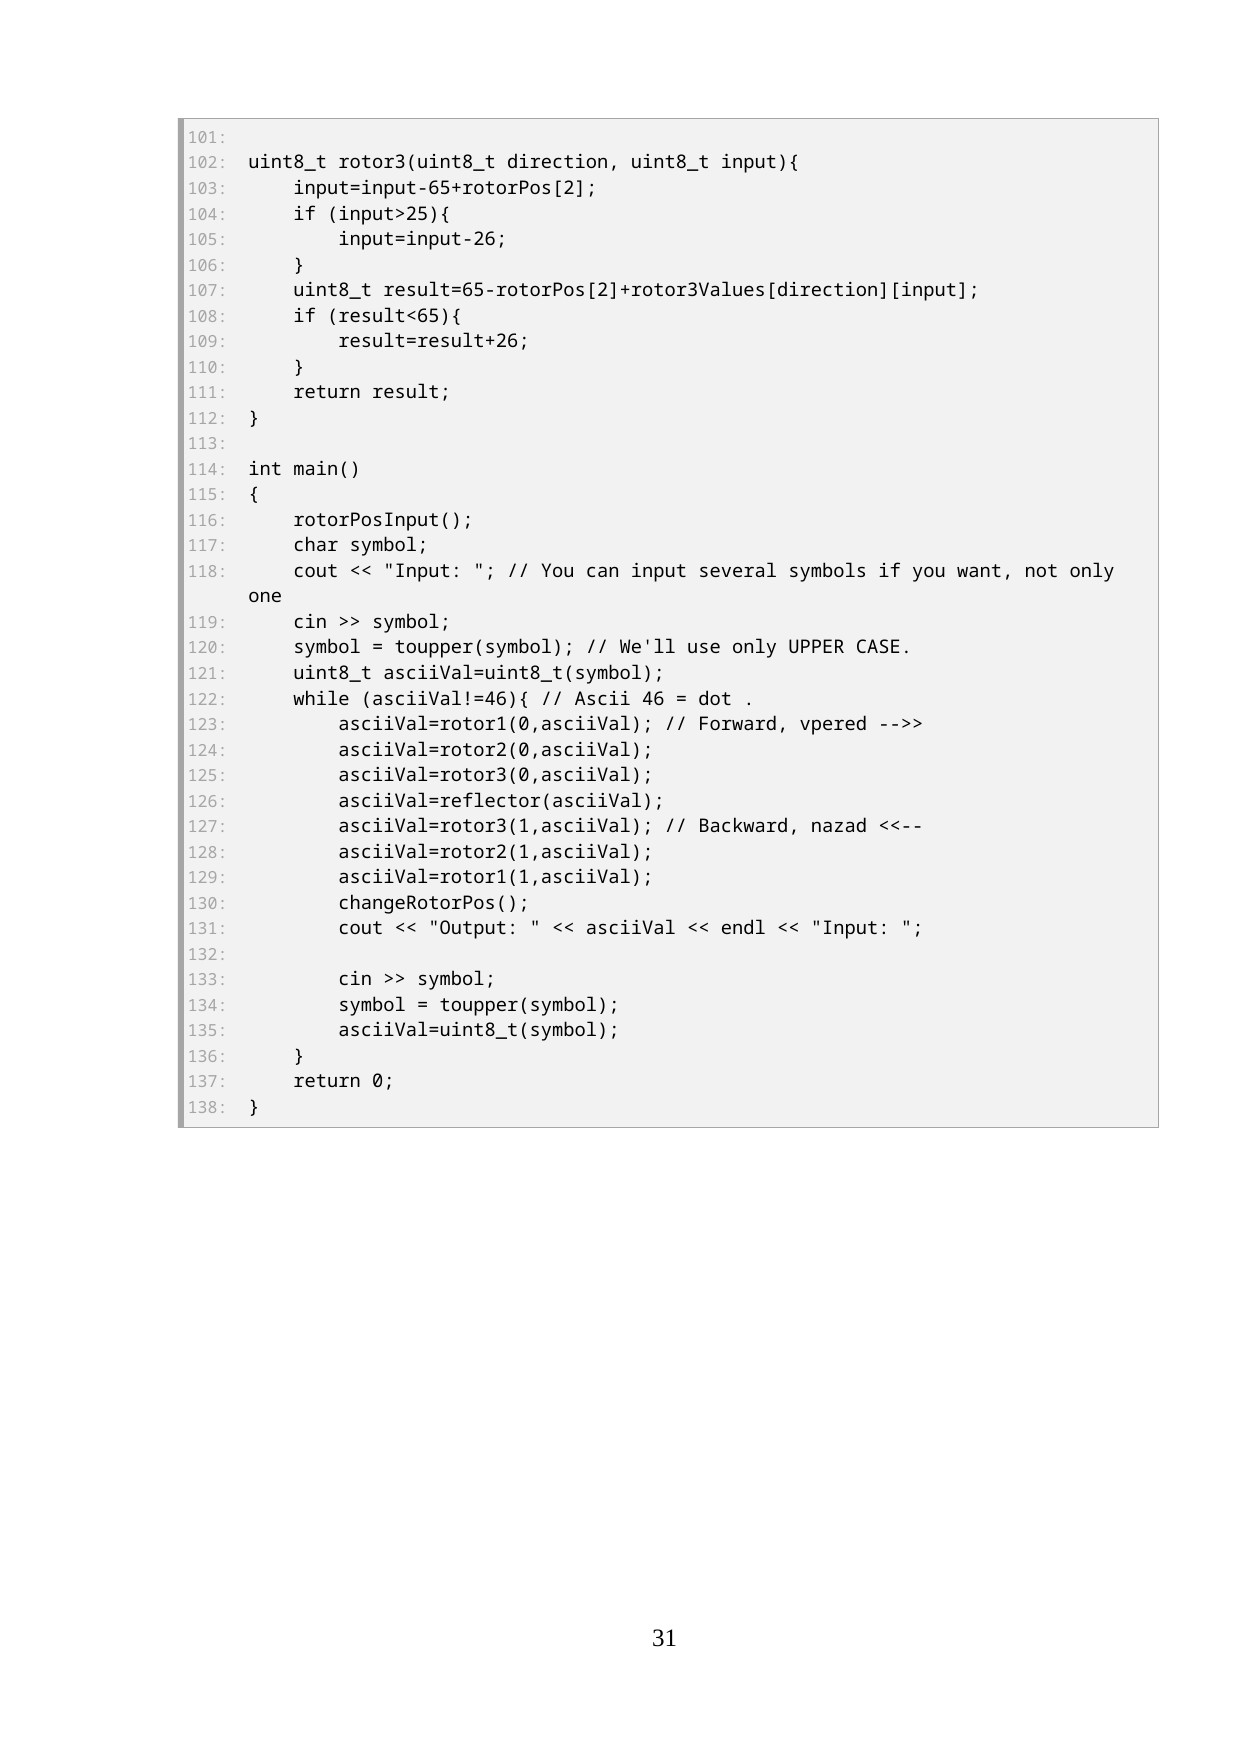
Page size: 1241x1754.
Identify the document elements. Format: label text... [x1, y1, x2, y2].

list } [184, 1037, 1158, 1062]
list asciiVal=rotor1(0,asciiVal); // Forward, vpered -->> [184, 705, 1158, 731]
list while (asciiVal!=46){ // Ascii 46 = dot . [184, 679, 1158, 705]
list cout << "Output: " << asciiVal << endl << "Input: "; [184, 909, 1158, 935]
list result=result+26; [184, 322, 1158, 348]
list cin >> symbol; [184, 960, 1158, 986]
list if (input>25){ [184, 195, 1158, 220]
list uint8_t result=65-rotorPos[2]+rotor3Values[direction][input]; [184, 271, 1158, 297]
list { [184, 475, 1158, 501]
list int main() [184, 450, 1158, 475]
list symbol = toupper(symbol); // We'll use only UPPER CASE. [184, 628, 1158, 654]
list asciiVal=rotor3(1,asciiVal); // Backward, nazad <<-- [184, 807, 1158, 833]
list return 0; [184, 1062, 1158, 1088]
list input=input-26; [184, 220, 1158, 246]
list asciiVal=rotor3(0,asciiVal); [184, 756, 1158, 782]
list changeRotorPos(); [184, 884, 1158, 909]
list char symbol; [184, 526, 1158, 552]
list input=input-65+rotorPos[2]; [184, 169, 1158, 195]
list asciiVal=rotor1(1,asciiVal); [184, 858, 1158, 884]
list } [184, 1088, 1158, 1127]
list } [184, 399, 1158, 424]
list uint8_t asciiVal=uint8_t(symbol); [184, 654, 1158, 679]
list asciiVal=reflector(asciiVal); [184, 782, 1158, 807]
list asciiVal=rotor2(0,asciiVal); [184, 731, 1158, 756]
list rotorPosInput(); [184, 501, 1158, 526]
list symbol = toupper(symbol); [184, 986, 1158, 1011]
list return result; [184, 373, 1158, 399]
list } [184, 348, 1158, 373]
list } [184, 246, 1158, 271]
list if (result<65){ [184, 297, 1158, 322]
list uint8_t rotor3(uint8_t direction, uint8_t input){ [184, 144, 1158, 169]
list asciiVal=uint8_t(symbol); [184, 1011, 1158, 1037]
list asciiVal=rotor2(1,asciiVal); [184, 833, 1158, 858]
list cout << "Input: "; // You can input several symbols if you want, not only one [184, 552, 1158, 603]
list cin >> symbol; [184, 603, 1158, 628]
